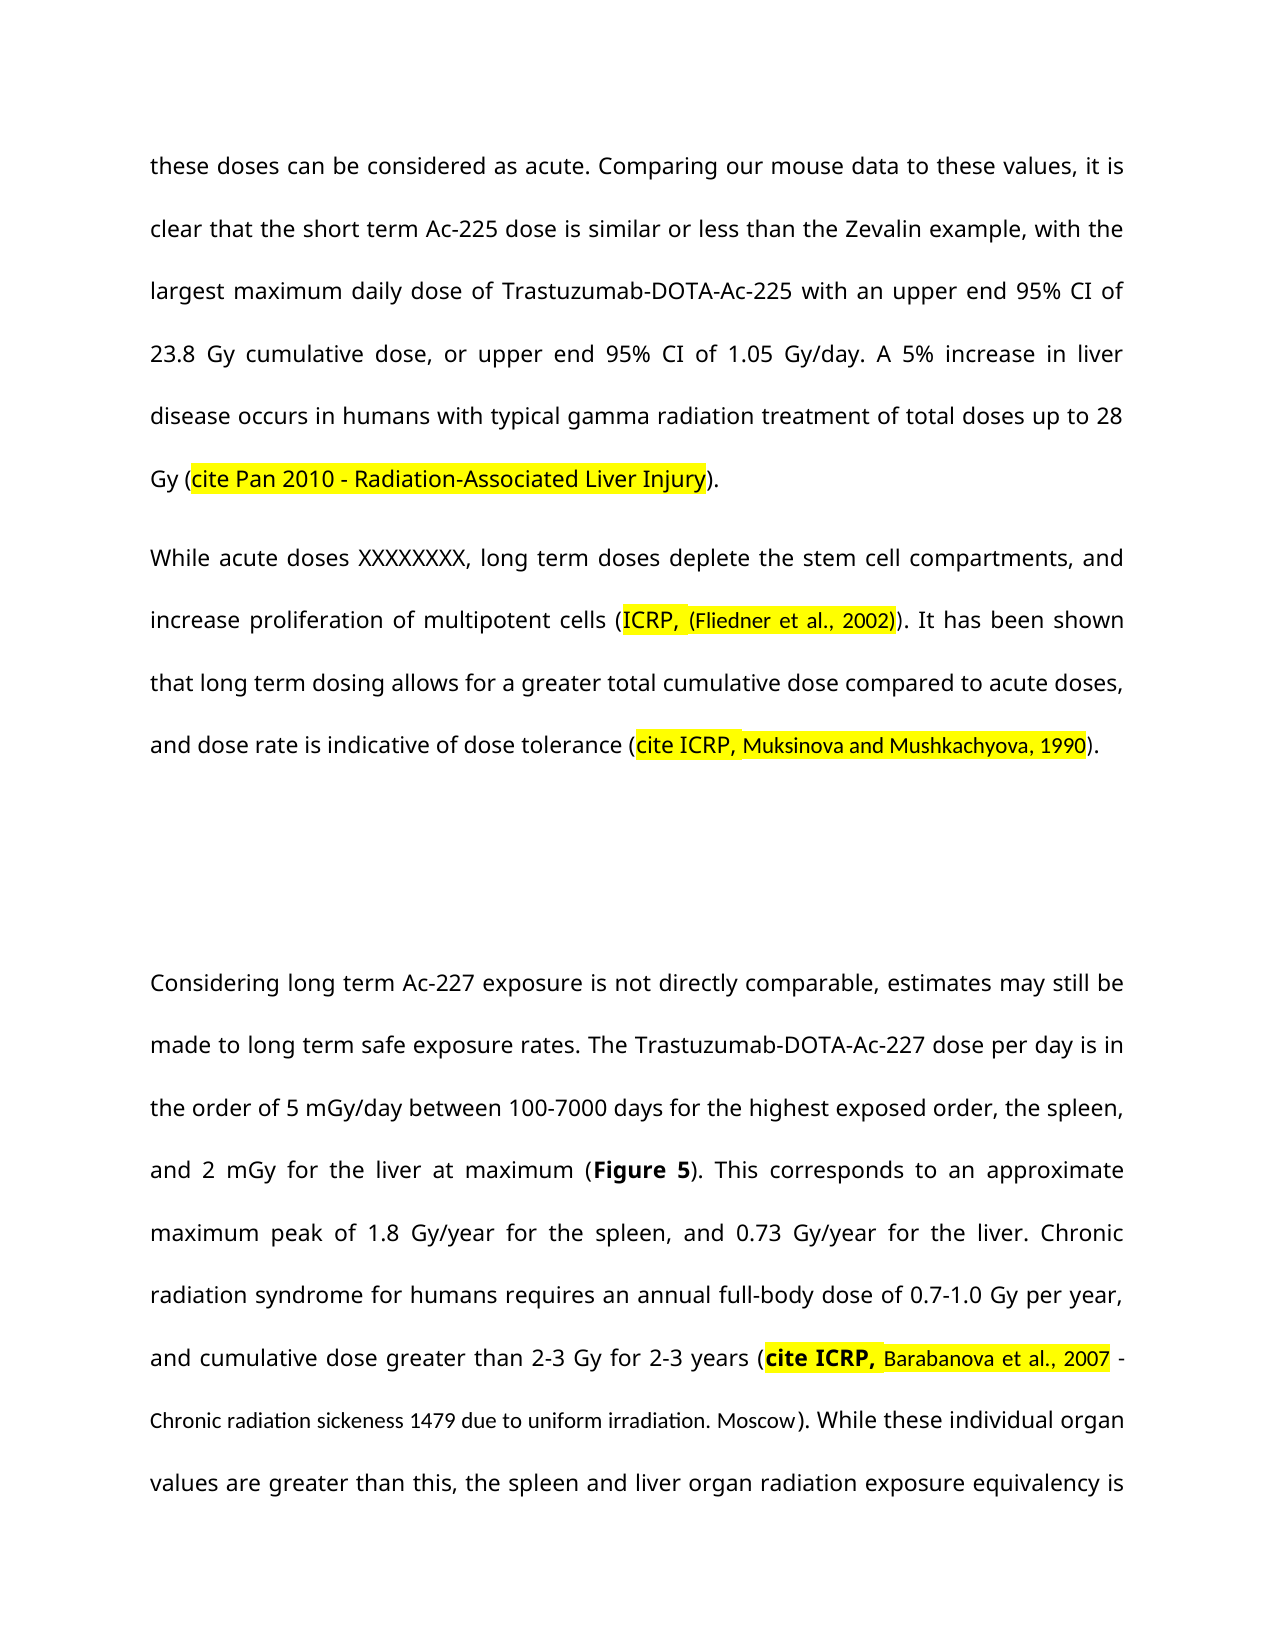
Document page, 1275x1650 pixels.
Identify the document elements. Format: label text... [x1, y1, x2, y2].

text While acute doses XXXXXXXX, long term doses deplete the stem cell compartments, and increase proliferation of multipotent cells (ICRP, (Fliedner et al., 2002)). It has been shown that long term dosing allows for a greater total cumulative dose compared to acute doses, and dose rate is indicative of dose tolerance (cite ICRP, Muksinova and Mushkachyova, 1990). [150, 542, 1125, 760]
